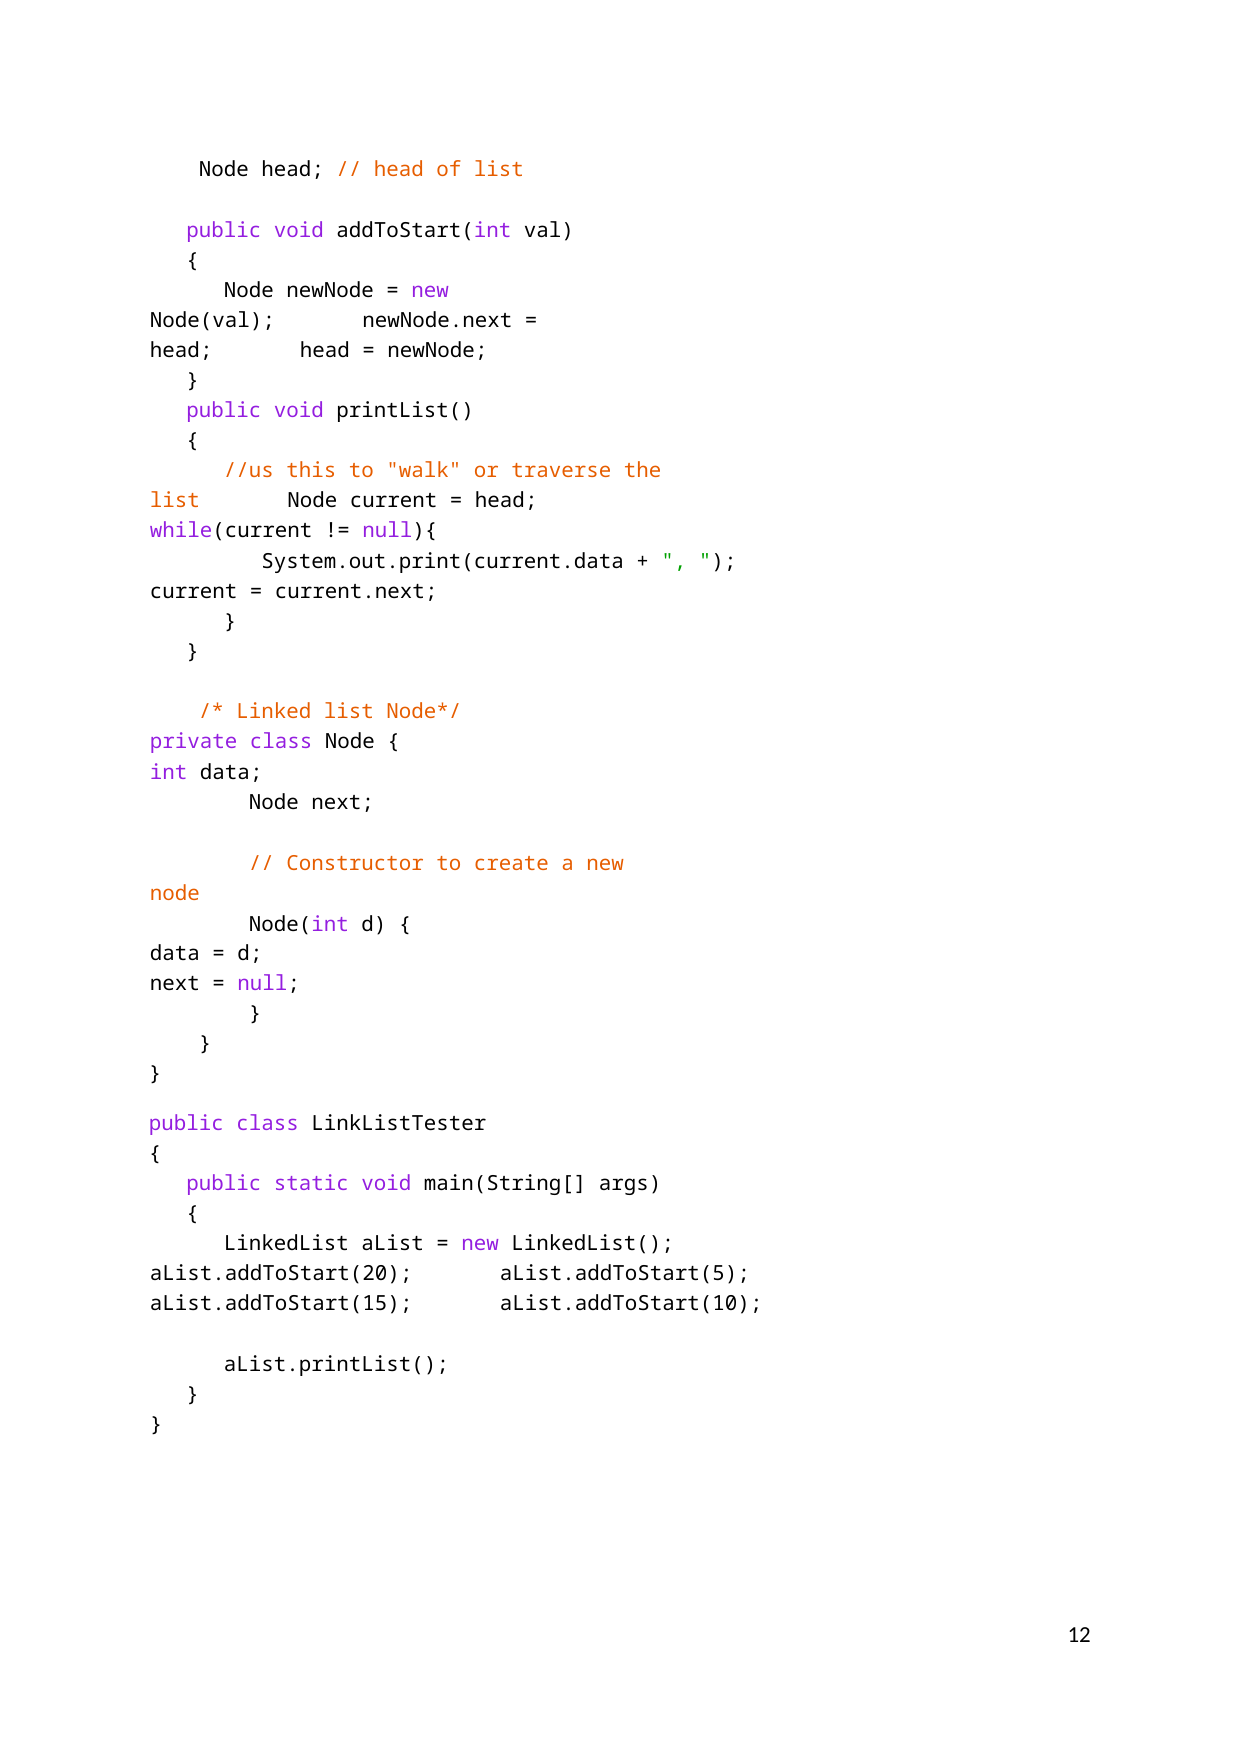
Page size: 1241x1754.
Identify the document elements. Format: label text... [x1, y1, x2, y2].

text Node(int d) { data = d; next = null; [148, 909, 459, 997]
text } [148, 1028, 780, 1057]
text } [148, 636, 780, 664]
text aList.printList(); [148, 1349, 780, 1378]
text public static void main(String[] args) [148, 1168, 780, 1197]
text Node newNode = new Node(val); newNode.next = head; head = newNode; [148, 275, 551, 363]
text System.out.print(current.data + ", "); current = current.next; [148, 546, 780, 604]
text } [148, 1058, 173, 1087]
text } [148, 606, 780, 634]
text Node head; // head of list [148, 154, 678, 183]
text } } [148, 1379, 218, 1438]
text //us this to "walk" or traverse the list Node current = head; while(current != null){ [148, 455, 678, 544]
text // Constructor to create a new node [148, 848, 678, 907]
text { [148, 1138, 780, 1167]
text } [148, 365, 207, 393]
text /* Linked list Node*/ private class Node { int data; [148, 696, 482, 785]
text } [148, 998, 780, 1027]
text { [148, 1198, 780, 1227]
text { [148, 245, 780, 274]
text LinkedList aList = new LinkedList(); aList.addToStart(20); aList.addToStart(5); aList.addToStart(15); aList.addToStart(10); [148, 1228, 780, 1317]
text public void addToStart(int val) [148, 215, 780, 244]
text Node next; [148, 787, 780, 816]
text { [148, 425, 780, 453]
text public void printList() [148, 395, 780, 423]
text public class LinkListTester [148, 1108, 780, 1137]
